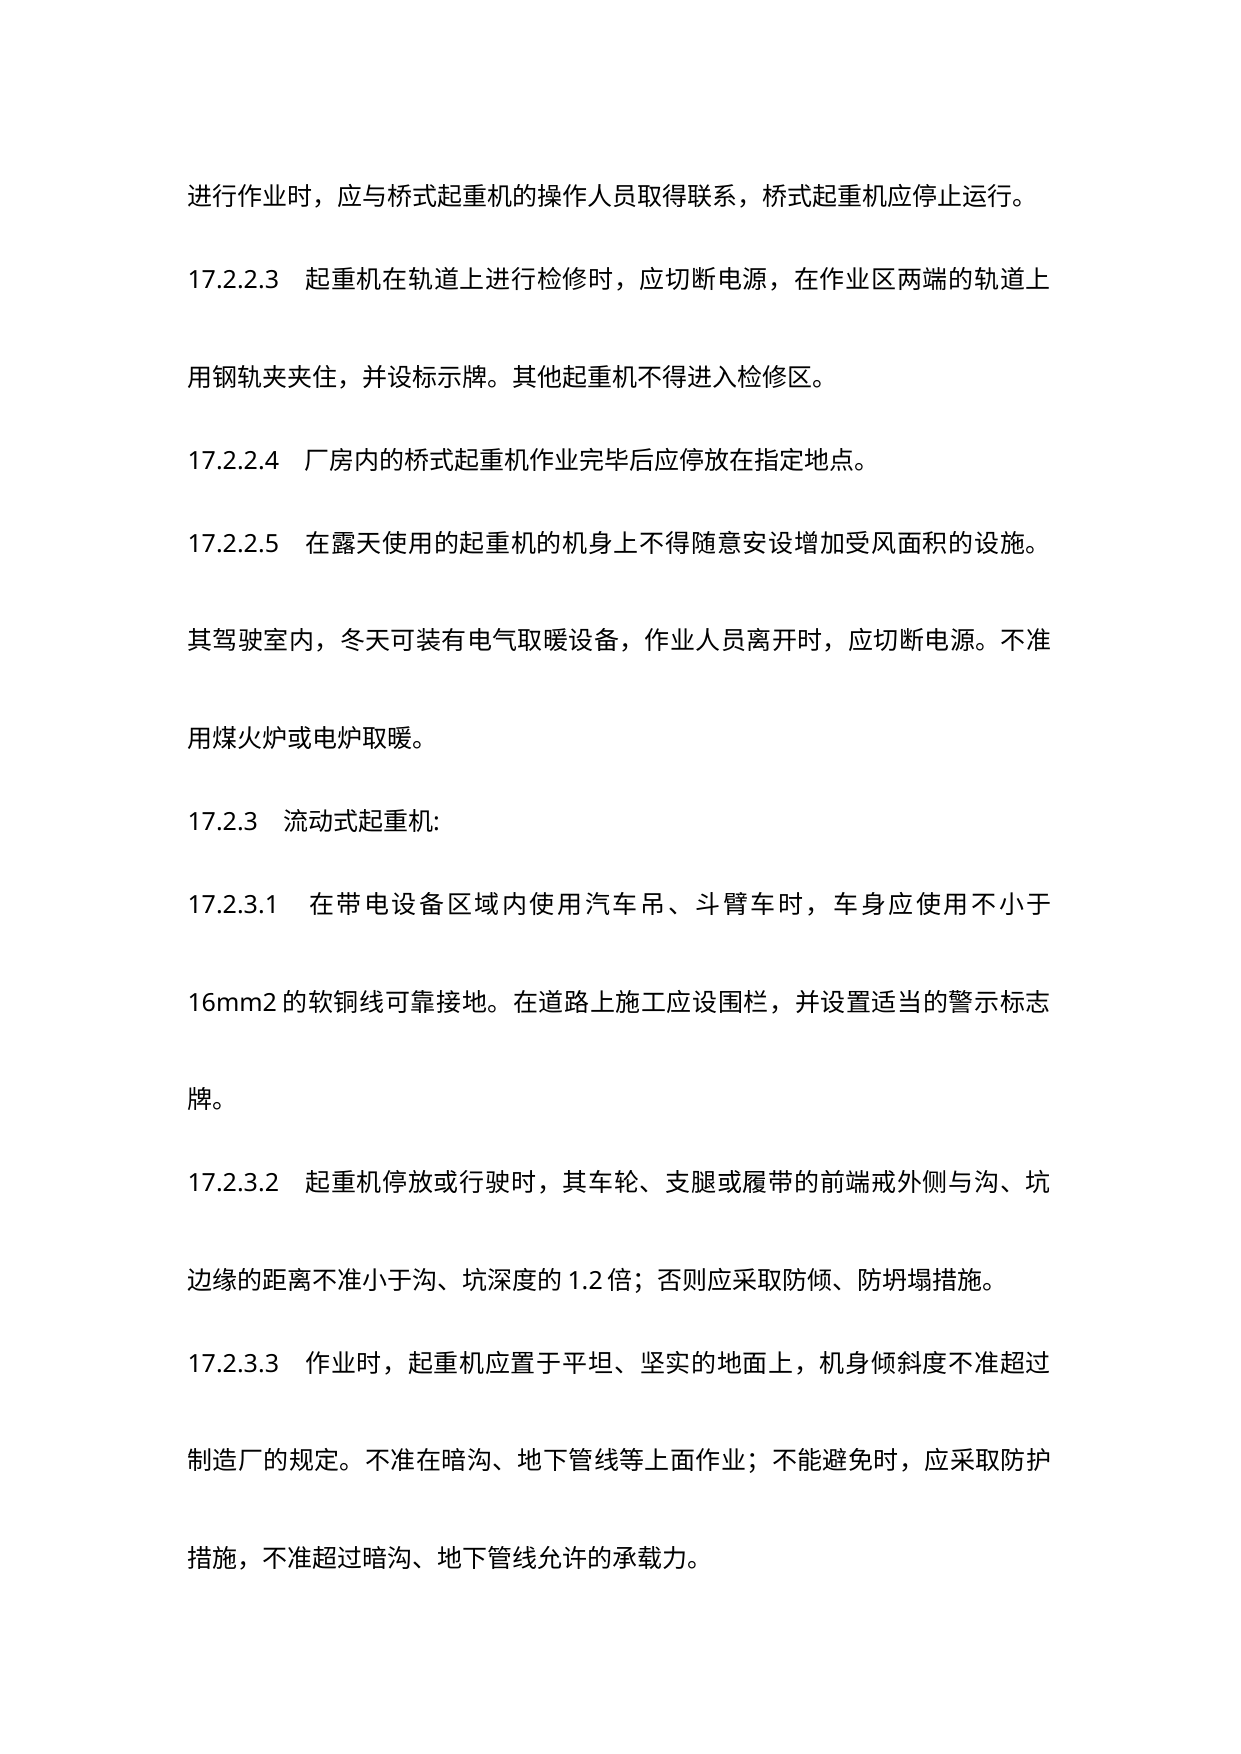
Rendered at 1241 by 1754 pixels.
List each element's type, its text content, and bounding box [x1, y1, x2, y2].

text 17.2.3 流动式起重机: [187, 787, 1053, 852]
text 17.2.3.1 在带电设备区域内使用汽车吊、斗臂车时，车身应使用不小于16mm2的软铜线可靠接地。在道路上施工应设围栏，并设置适当的警示标志牌。 [187, 870, 1053, 1130]
text 17.2.2.5 在露天使用的起重机的机身上不得随意安设增加受风面积的设施。其驾驶室内，冬天可装有电气取暖设备，作业人员离开时，应切断电源。不准用煤火炉或电炉取暖。 [187, 509, 1053, 769]
text 17.2.3.3 作业时，起重机应置于平坦、坚实的地面上，机身倾斜度不准超过制造厂的规定。不准在暗沟、地下管线等上面作业；不能避免时，应采取防护措施，不准超过暗沟、地下管线允许的承载力。 [187, 1329, 1053, 1589]
text 17.2.2.3 起重机在轨道上进行检修时，应切断电源，在作业区两端的轨道上用钢轨夹夹住，并设标示牌。其他起重机不得进入检修区。 [187, 245, 1053, 408]
text 17.2.3.2 起重机停放或行驶时，其车轮、支腿或履带的前端戒外侧与沟、坑边缘的距离不准小于沟、坑深度的1.2倍；否则应采取防倾、防坍塌措施。 [187, 1148, 1053, 1311]
text 17.2.2.4 厂房内的桥式起重机作业完毕后应停放在指定地点。 [187, 426, 1053, 491]
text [187, 162, 1053, 227]
